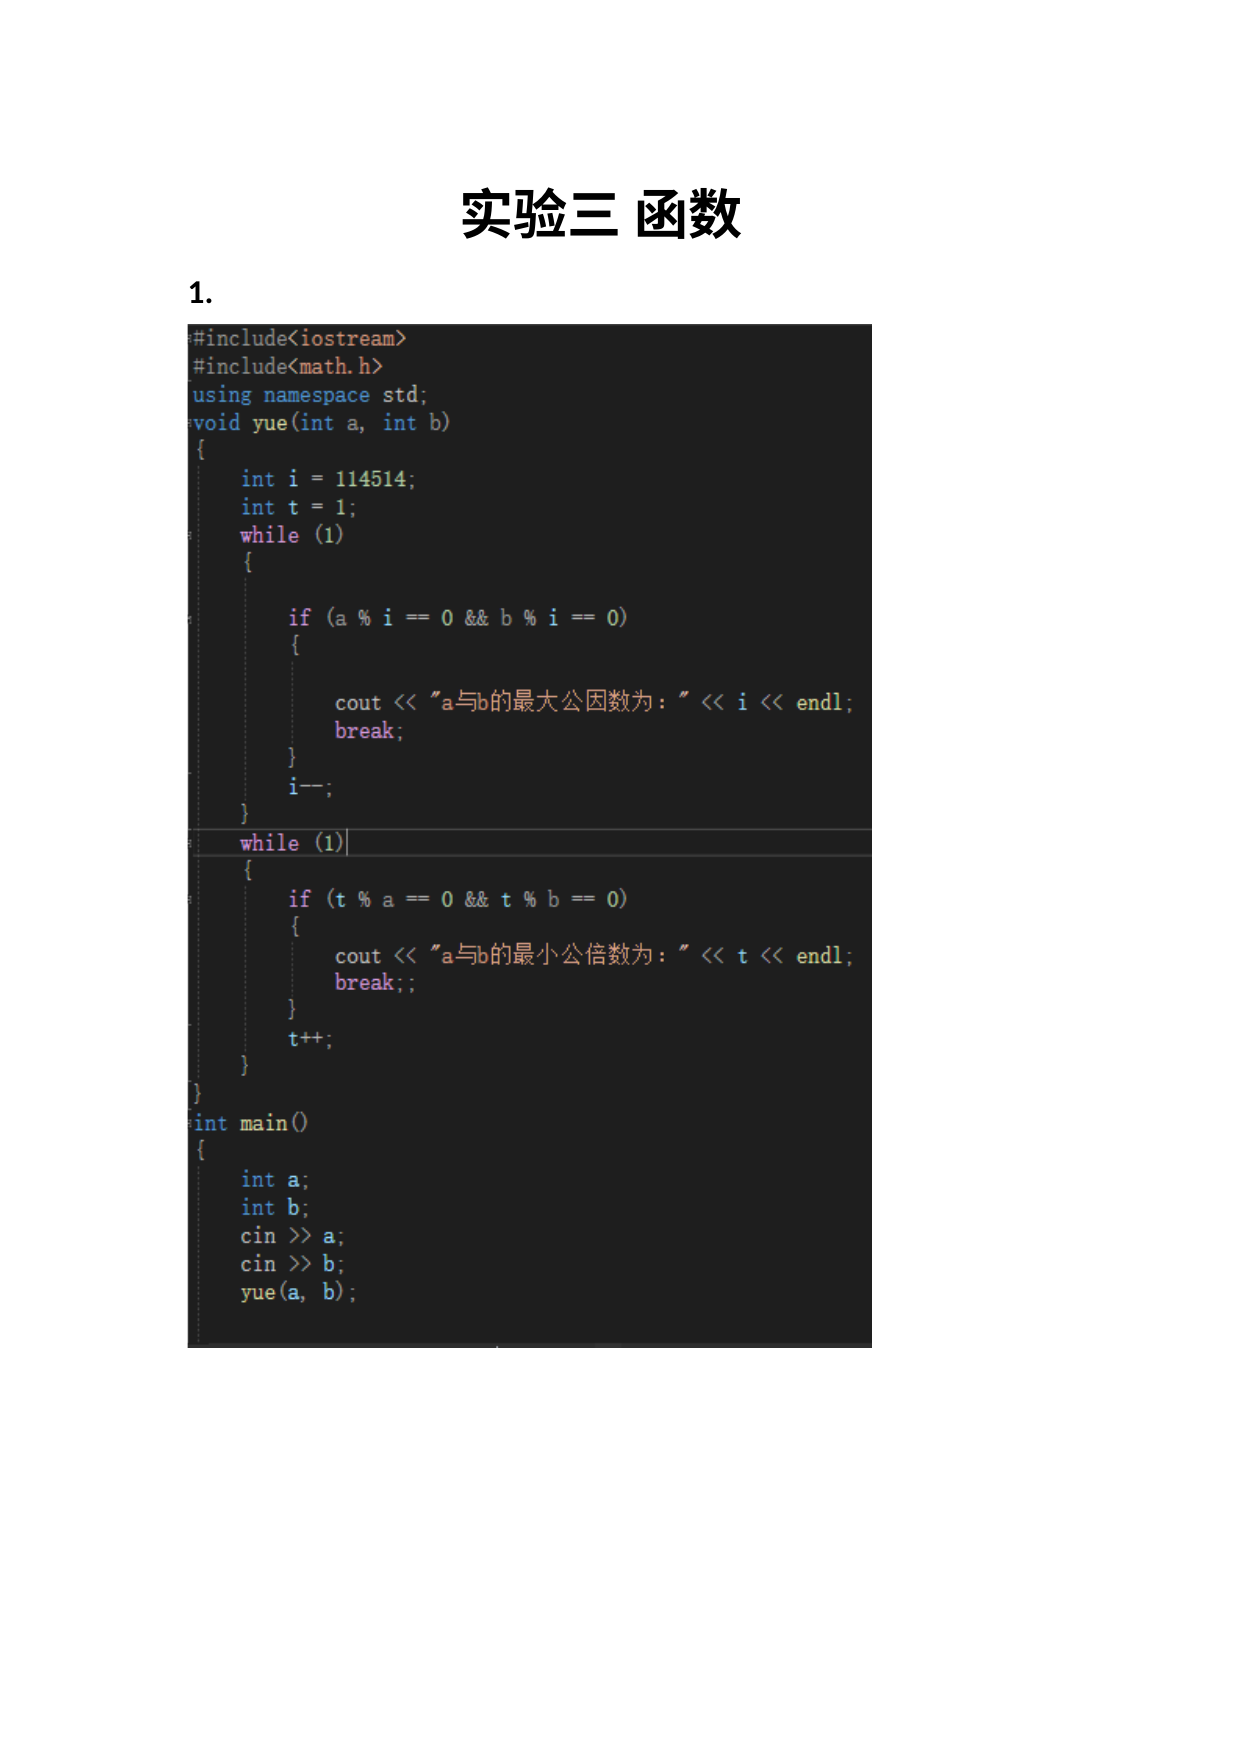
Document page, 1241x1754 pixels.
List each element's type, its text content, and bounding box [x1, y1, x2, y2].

picture [187, 324, 872, 1348]
text 实验三 函数 [187, 162, 1053, 259]
text 1. [187, 259, 1053, 324]
